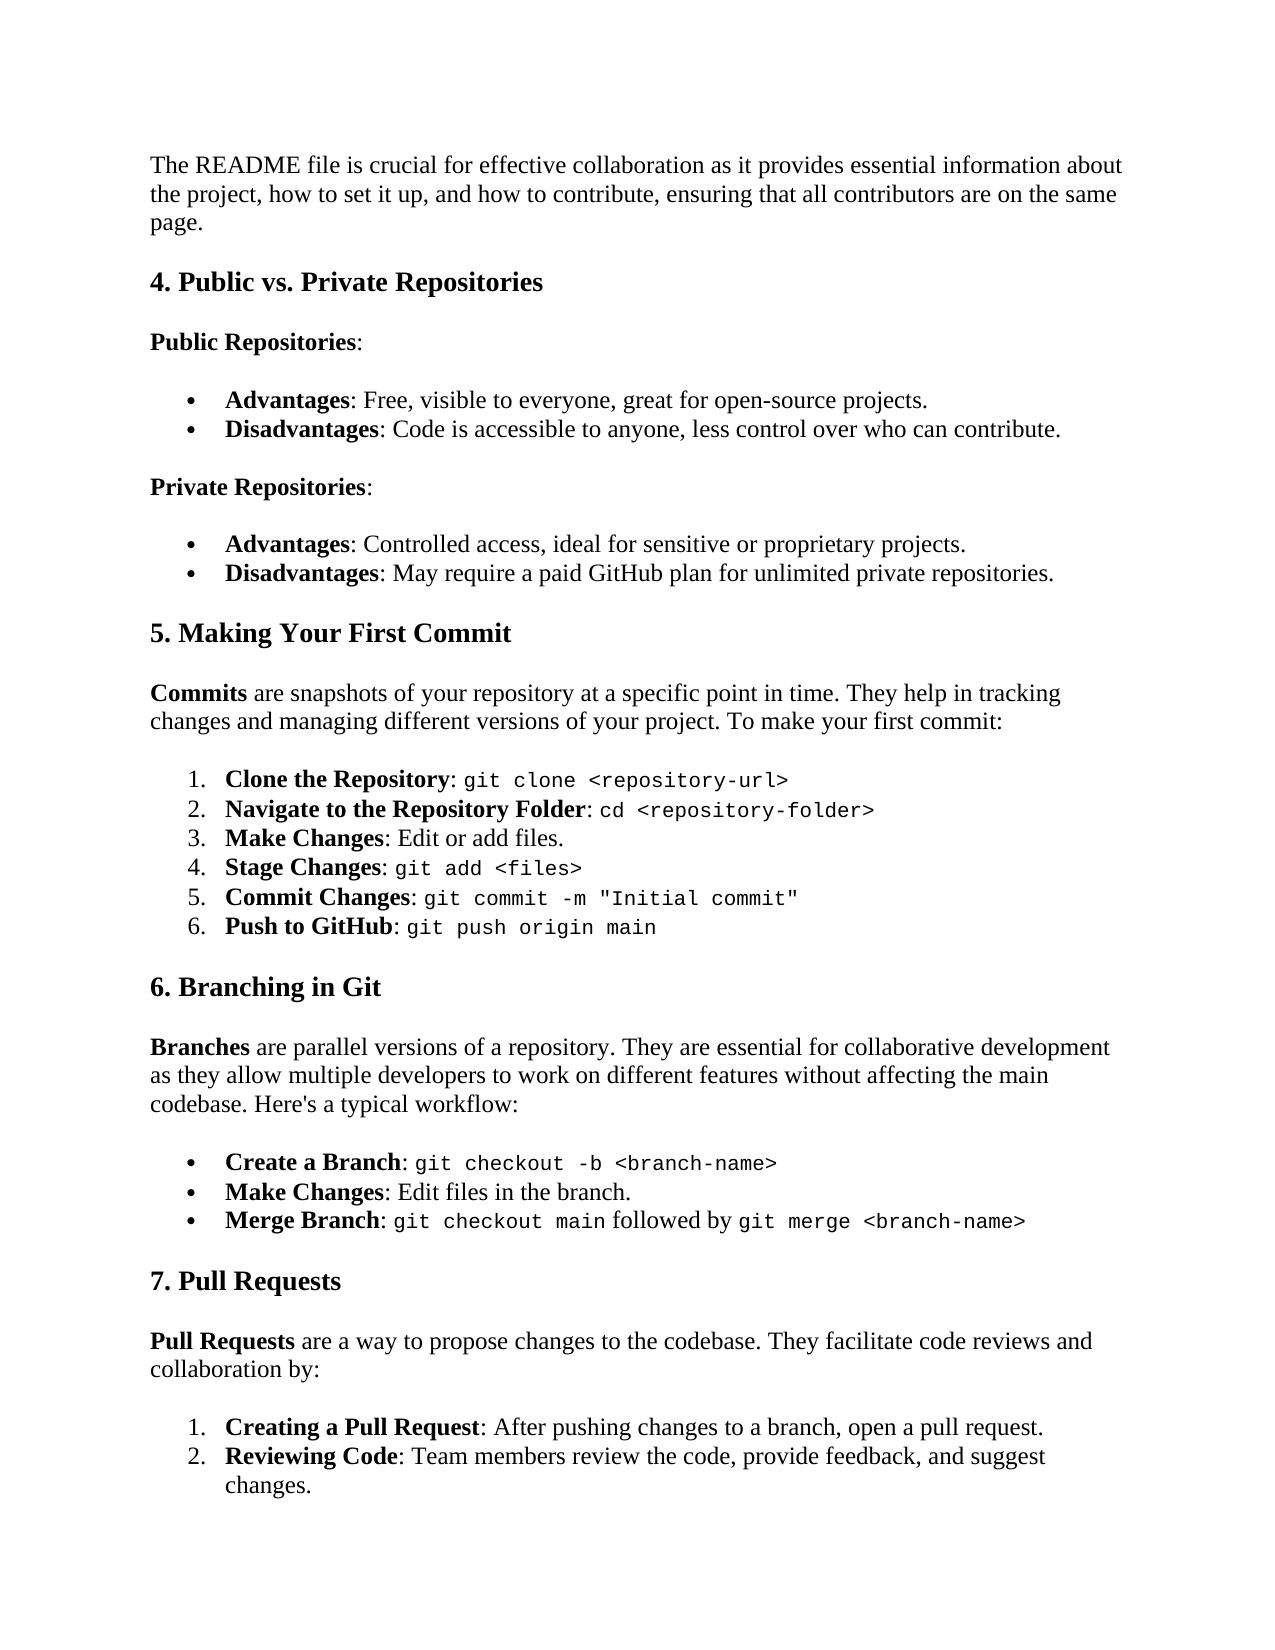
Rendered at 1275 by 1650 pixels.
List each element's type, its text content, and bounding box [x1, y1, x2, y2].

text Pull Requests are a way to propose changes to the codebase. They facilitate code reviews and collaboration by: [150, 1326, 1125, 1383]
text 7. Pull Requests [150, 1264, 1125, 1297]
list Disadvantages: May require a paid GitHub plan for unlimited private repositories. [187, 558, 1125, 587]
list Stage Changes: git add <files> [187, 852, 1125, 882]
list Clone the Repository: git clone <repository-url> [187, 764, 1125, 794]
list Reviewing Code: Team members review the code, provide feedback, and suggest changes. [187, 1441, 1125, 1499]
list Push to GitHub: git push origin main [187, 911, 1125, 941]
list Navigate to the Repository Folder: cd <repository-folder> [187, 794, 1125, 823]
text 6. Branching in Git [150, 970, 1125, 1003]
text Public Repositories: [150, 327, 1125, 356]
list Commit Changes: git commit -m "Initial commit" [187, 882, 1125, 911]
list Make Changes: Edit or add files. [187, 823, 1125, 852]
text The README file is crucial for effective collaboration as it provides essential information about the project, how to set it up, and how to contribute, ensuring that all contributors are on the same page. [150, 150, 1125, 236]
text Private Repositories: [150, 472, 1125, 500]
list Create a Branch: git checkout -b <branch-name> [187, 1147, 1125, 1177]
text 5. Making Your First Commit [150, 616, 1125, 648]
text Commits are snapshots of your repository at a specific point in time. They help in tracking changes and managing different versions of your project. To make your first commit: [150, 678, 1125, 735]
list Merge Branch: git checkout main followed by git merge <branch-name> [187, 1206, 1125, 1235]
text 4. Public vs. Private Repositories [150, 265, 1125, 298]
list Advantages: Free, visible to everyone, great for open-source projects. [187, 385, 1125, 414]
list Make Changes: Edit files in the branch. [187, 1177, 1125, 1206]
list Advantages: Controlled access, ideal for sensitive or proprietary projects. [187, 529, 1125, 558]
list Disadvantages: Code is accessible to anyone, less control over who can contribute. [187, 414, 1125, 442]
text Branches are parallel versions of a repository. They are essential for collaborative development as they allow multiple developers to work on different features without affecting the main codebase. Here's a typical workflow: [150, 1032, 1125, 1118]
list Creating a Pull Request: After pushing changes to a branch, open a pull request. [187, 1412, 1125, 1441]
